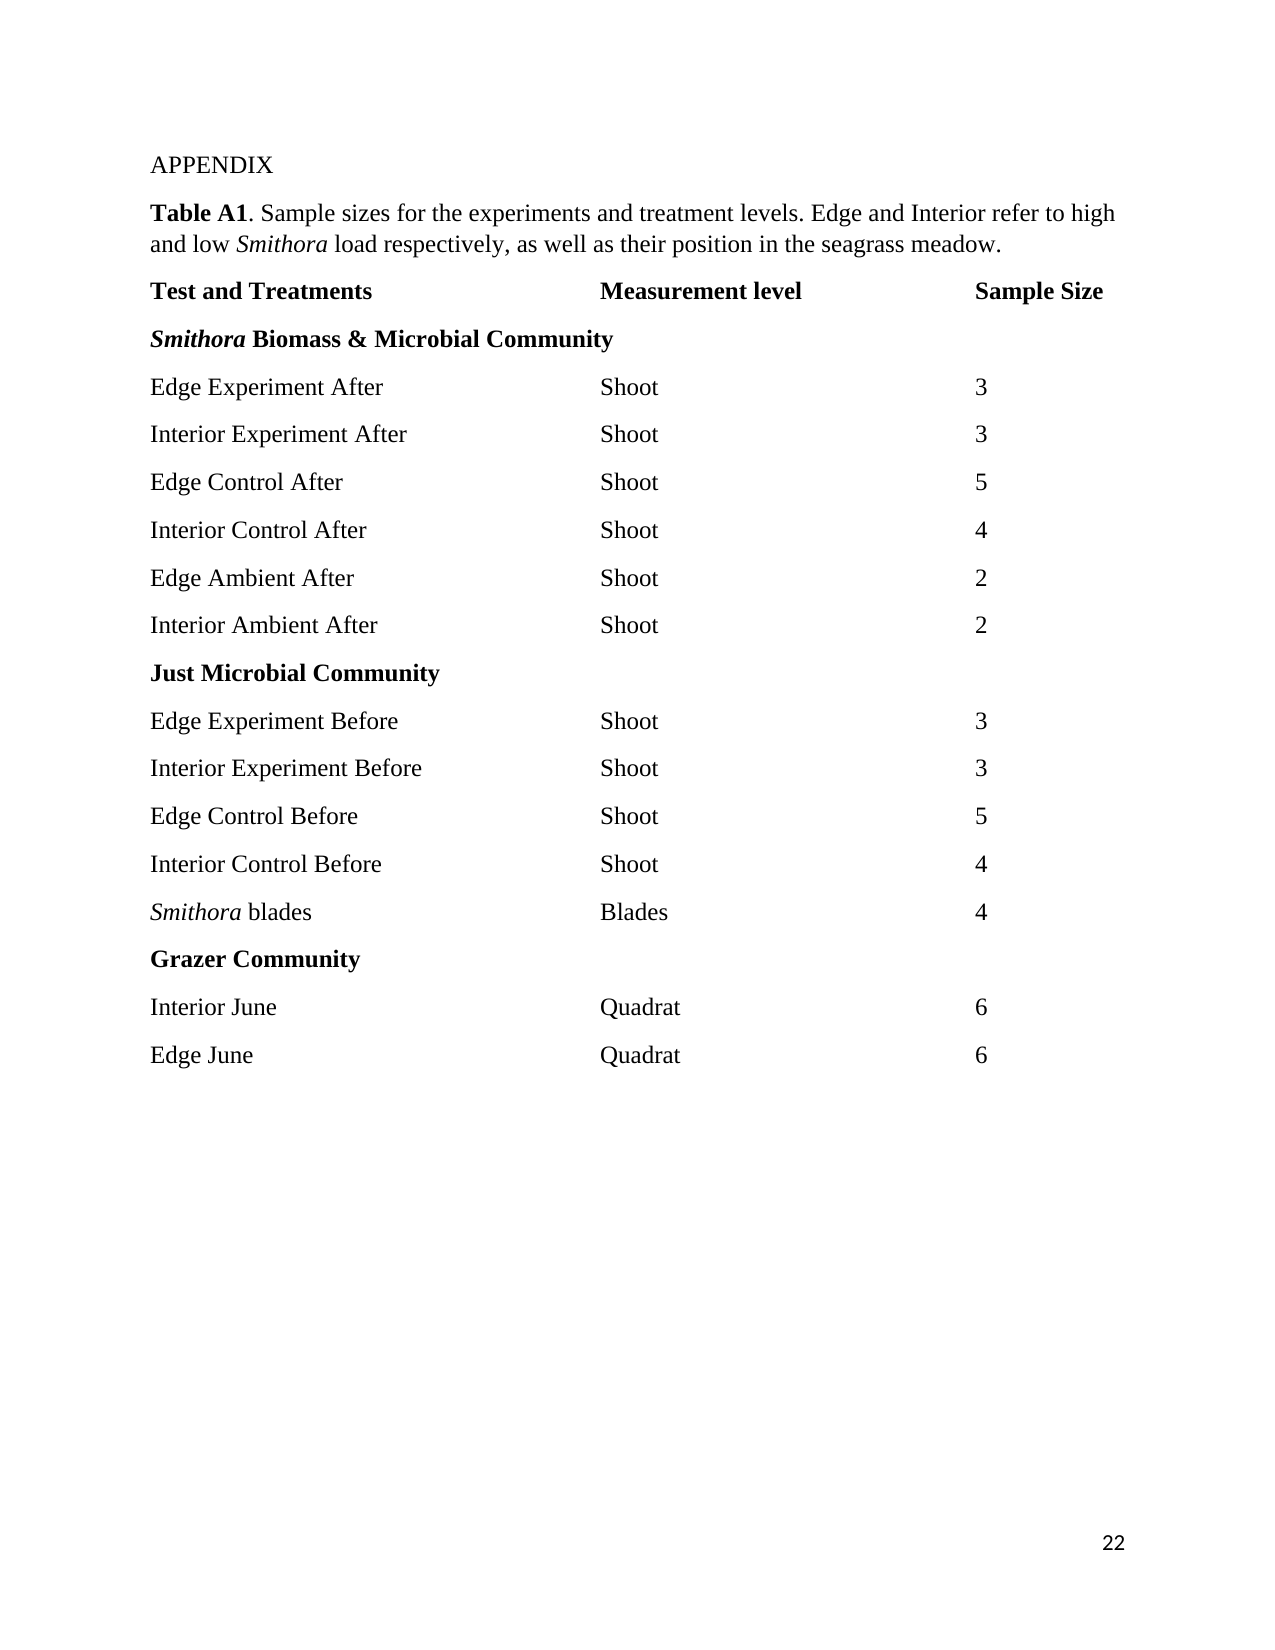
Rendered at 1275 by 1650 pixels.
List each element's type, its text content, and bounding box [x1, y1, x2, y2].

text Smithora blades Blades 4 [150, 897, 1125, 925]
text Edge Experiment After Shoot 3 [150, 372, 1125, 401]
text Grazer Community [150, 944, 1125, 973]
text Interior June Quadrat 6 [150, 992, 1125, 1021]
text Interior Ambient After Shoot 2 [150, 610, 1125, 639]
text Edge June Quadrat 6 [150, 1040, 1125, 1068]
text Interior Control After Shoot 4 [150, 515, 1125, 544]
text APPENDIX [150, 150, 1125, 179]
text Interior Experiment After Shoot 3 [150, 419, 1125, 448]
text Table A1. Sample sizes for the experiments and treatment levels. Edge and Interior refer to high and low Smithora load respectively, as well as their position in the seagrass meadow. [150, 198, 1125, 257]
text Just Microbial Community [150, 658, 1125, 687]
text Edge Control Before Shoot 5 [150, 801, 1125, 830]
text Smithora Biomass & Microbial Community [150, 324, 1125, 353]
text Edge Ambient After Shoot 2 [150, 563, 1125, 591]
text Test and Treatments Measurement level Sample Size [150, 276, 1125, 305]
text Edge Experiment Before Shoot 3 [150, 706, 1125, 734]
text Edge Control After Shoot 5 [150, 467, 1125, 496]
text Interior Experiment Before Shoot 3 [150, 753, 1125, 782]
text Interior Control Before Shoot 4 [150, 849, 1125, 878]
